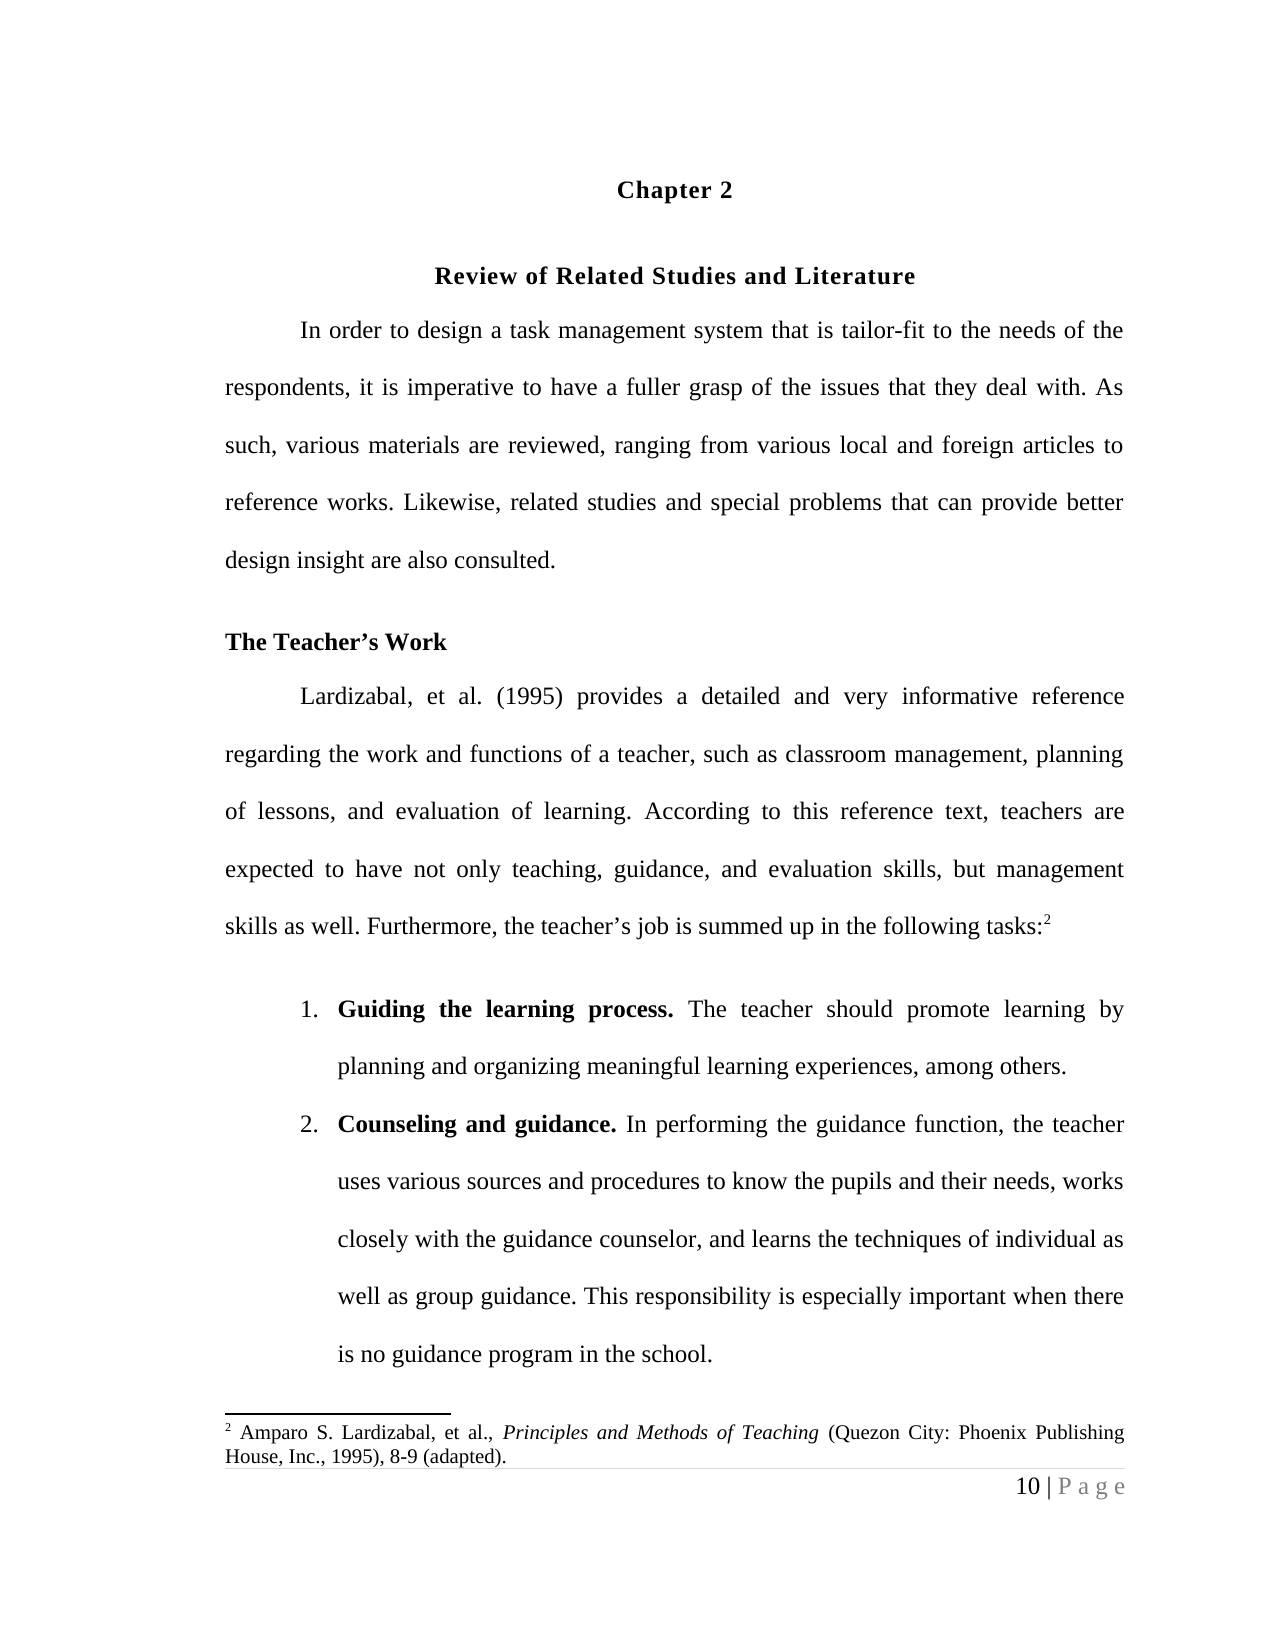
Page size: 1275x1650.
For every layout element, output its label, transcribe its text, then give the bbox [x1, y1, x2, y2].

subtitle Review of Related Studies and Literature [225, 175, 1125, 290]
list Counseling and guidance. In performing the guidance function, the teacher uses various sources and procedures to know the pupils and their needs, works closely with the guidance counselor, and learns the techniques of individual as well as group guidance. This responsibility is especially important when there is no guidance program in the school. [300, 1109, 1125, 1367]
list Guiding the learning process. The teacher should promote learning by planning and organizing meaningful learning experiences, among others. [300, 994, 1125, 1080]
text In order to design a task management system that is tailor-fit to the needs of the respondents, it is imperative to have a fuller grasp of the issues that they deal with. As such, various materials are reviewed, ranging from various local and foreign articles to reference works. Likewise, related studies and special problems that can provide better design insight are also consulted. [225, 315, 1125, 574]
text Lardizabal, et al. provides a detailed and very informative reference regarding the work and functions of a teacher, such as classroom management, planning of lessons, and evaluation of learning. According to this reference text, teachers are expected to have not only teaching, guidance, and evaluation skills, but management skills as well. Furthermore, the teacher’s job is summed up in the following tasks: [225, 681, 1125, 940]
subtitle The Teacher’s Work [225, 627, 1125, 656]
